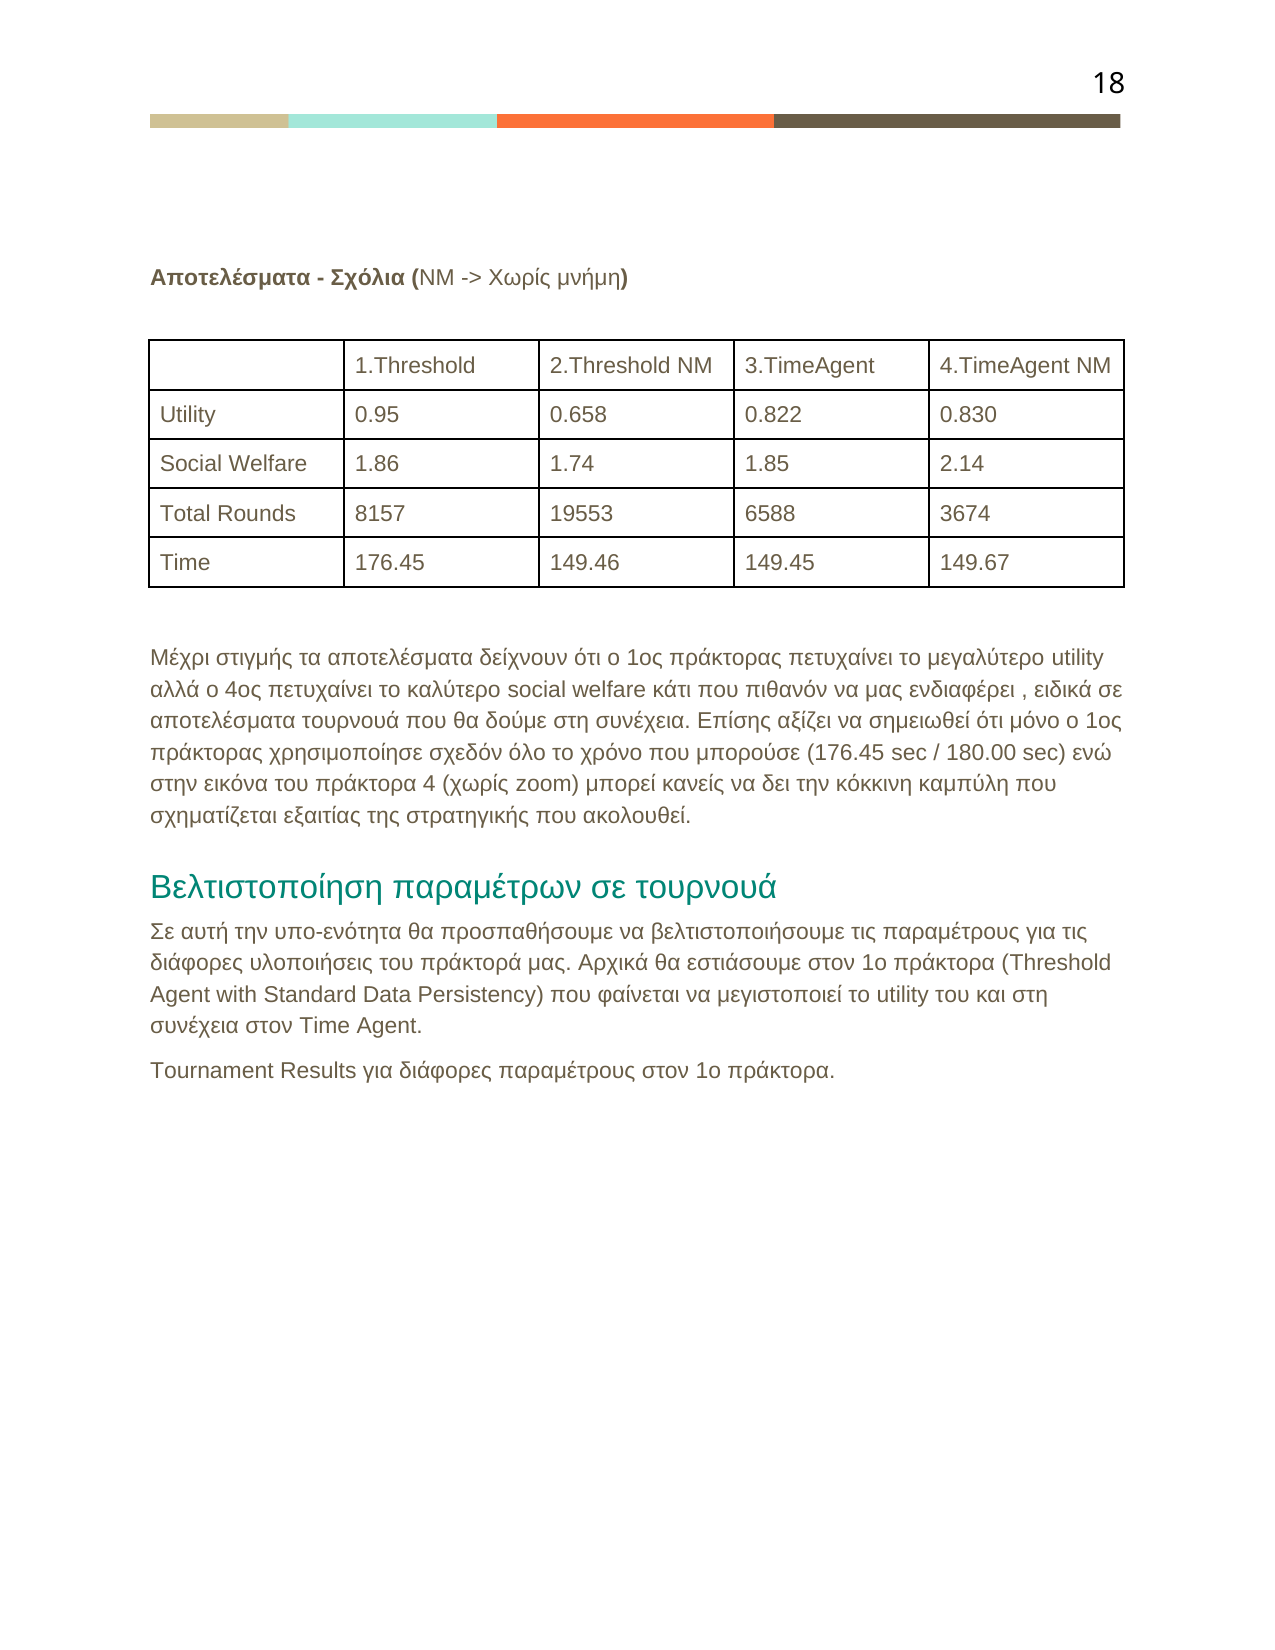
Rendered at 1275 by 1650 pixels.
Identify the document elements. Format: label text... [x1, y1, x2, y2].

table_cell 1.74 [540, 440, 733, 487]
table_cell 19553 [540, 489, 733, 536]
table_cell 1.86 [345, 440, 538, 487]
table_cell 6588 [735, 489, 928, 536]
table_header [150, 341, 343, 388]
table_cell Total Rounds [150, 489, 343, 536]
table_header 4.TimeAgent NM [930, 341, 1123, 388]
table_cell 149.46 [540, 538, 733, 586]
table_cell 2.14 [930, 440, 1123, 487]
text Αποτελέσματα - Σχόλια (ΝΜ -> Χωρίς μνήμη) [150, 263, 1125, 290]
table_cell 3674 [930, 489, 1123, 536]
table_header 3.TimeAgent [735, 341, 928, 388]
text Tournament Results για διάφορες παραμέτρους στον 1ο πράκτορα. [150, 1057, 1125, 1083]
table_cell 0.95 [345, 391, 538, 438]
table_cell 1.85 [735, 440, 928, 487]
table_cell 0.658 [540, 391, 733, 438]
text Μέχρι στιγμής τα αποτελέσματα δείχνουν ότι ο 1ος πράκτορας πετυχαίνει το μεγαλύτερο utility αλλά ο 4ος πετυχαίνει το καλύτερο social welfare κάτι που πιθανόν να μας ενδιαφέρει , ειδικά σε αποτελέσματα τουρνουά που θα δούμε στη συνέχεια. Επίσης αξίζει να σημειωθεί ότι μόνο ο 1ος πράκτορας χρησιμοποίησε σχεδόν όλο το χρόνο που μπορούσε (176.45 sec / 180.00 sec) ενώ στην εικόνα του πράκτορα 4 (χωρίς zoom) μπορεί κανείς να δει την κόκκινη καμπύλη που σχηματίζεται εξαιτίας της στρατηγικής που ακολουθεί. [150, 644, 1125, 828]
table_cell 8157 [345, 489, 538, 536]
table_cell 0.822 [735, 391, 928, 438]
picture [150, 114, 1121, 128]
table_cell Utility [150, 391, 343, 438]
table_cell Time [150, 538, 343, 586]
table_header 2.Threshold NM [540, 341, 733, 388]
table_cell 149.45 [735, 538, 928, 586]
table_cell Social Welfare [150, 440, 343, 487]
table_header 1.Threshold [345, 341, 538, 388]
table_cell 0.830 [930, 391, 1123, 438]
table_cell 176.45 [345, 538, 538, 586]
subtitle Βελτιστοποίηση παραμέτρων σε τουρνουά [150, 867, 1125, 905]
table_cell 149.67 [930, 538, 1123, 586]
text Σε αυτή την υπο-ενότητα θα προσπαθήσουμε να βελτιστοποιήσουμε τις παραμέτρους για τις διάφορες υλοποιήσεις του πράκτορά μας. Αρχικά θα εστιάσουμε στον 1ο πράκτορα (Threshold Agent with Standard Data Persistency) που φαίνεται να μεγιστοποιεί το utility του και στη συνέχεια στον Time Agent. [150, 918, 1125, 1039]
